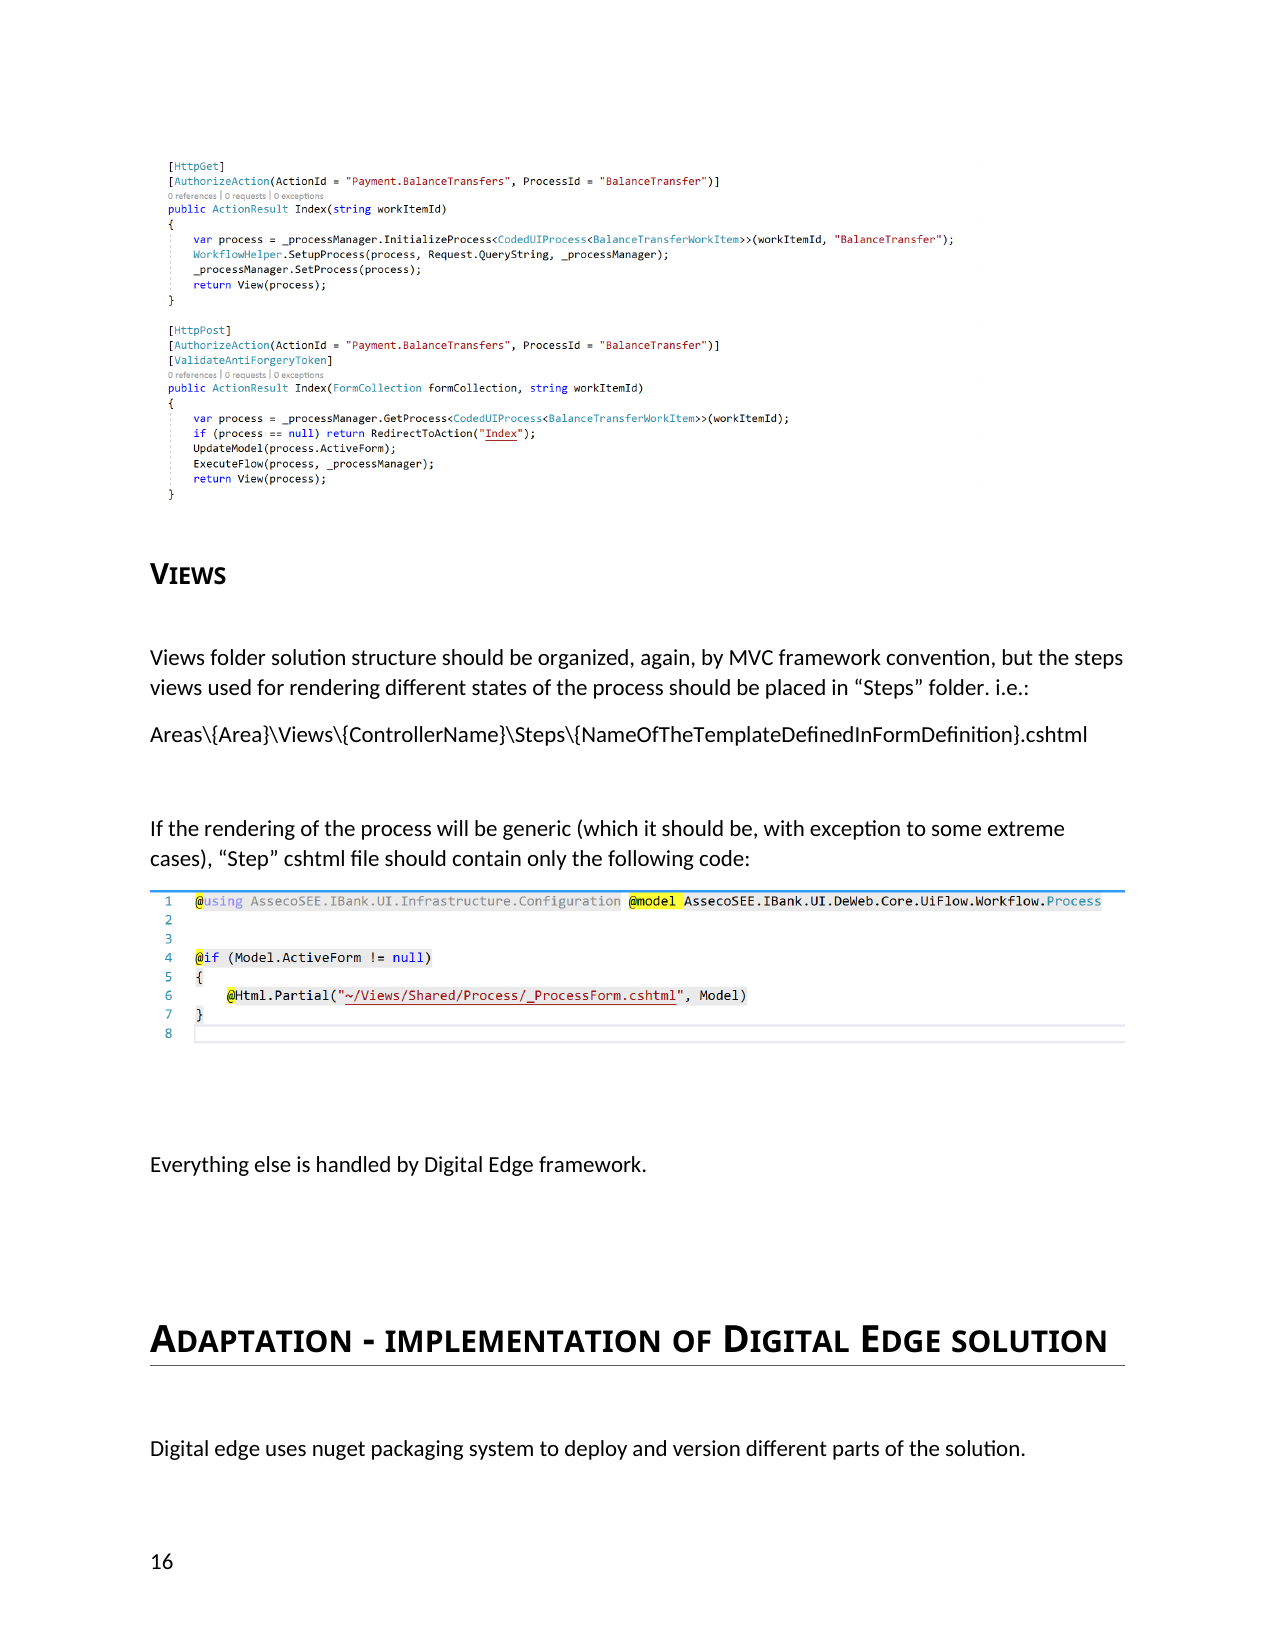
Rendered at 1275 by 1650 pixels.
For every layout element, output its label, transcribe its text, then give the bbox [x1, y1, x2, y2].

text Digital edge uses nuget packaging system to deploy and version different parts of the solution. [150, 1434, 1125, 1462]
picture [150, 890, 1125, 1149]
picture [150, 150, 981, 514]
text Areas\{Area}\Views\{ControllerName}\Steps\{NameOfTheTemplateDefinedInFormDefinition}.cshtml [150, 720, 1125, 748]
subtitle Adaptation - implementation of Digital Edge solution [150, 1312, 1125, 1365]
text Everything else is handled by Digital Edge framework. [150, 1149, 1125, 1178]
text Views folder solution structure should be organized, again, by MVC framework convention, but the steps views used for rendering different states of the process should be placed in “Steps” folder. i.e.: [150, 643, 1125, 701]
subtitle Views [150, 553, 1125, 593]
text If the rendering of the process will be generic (which it should be, with exception to some extreme cases), “Step” cshtml file should contain only the following code: [150, 814, 1125, 872]
